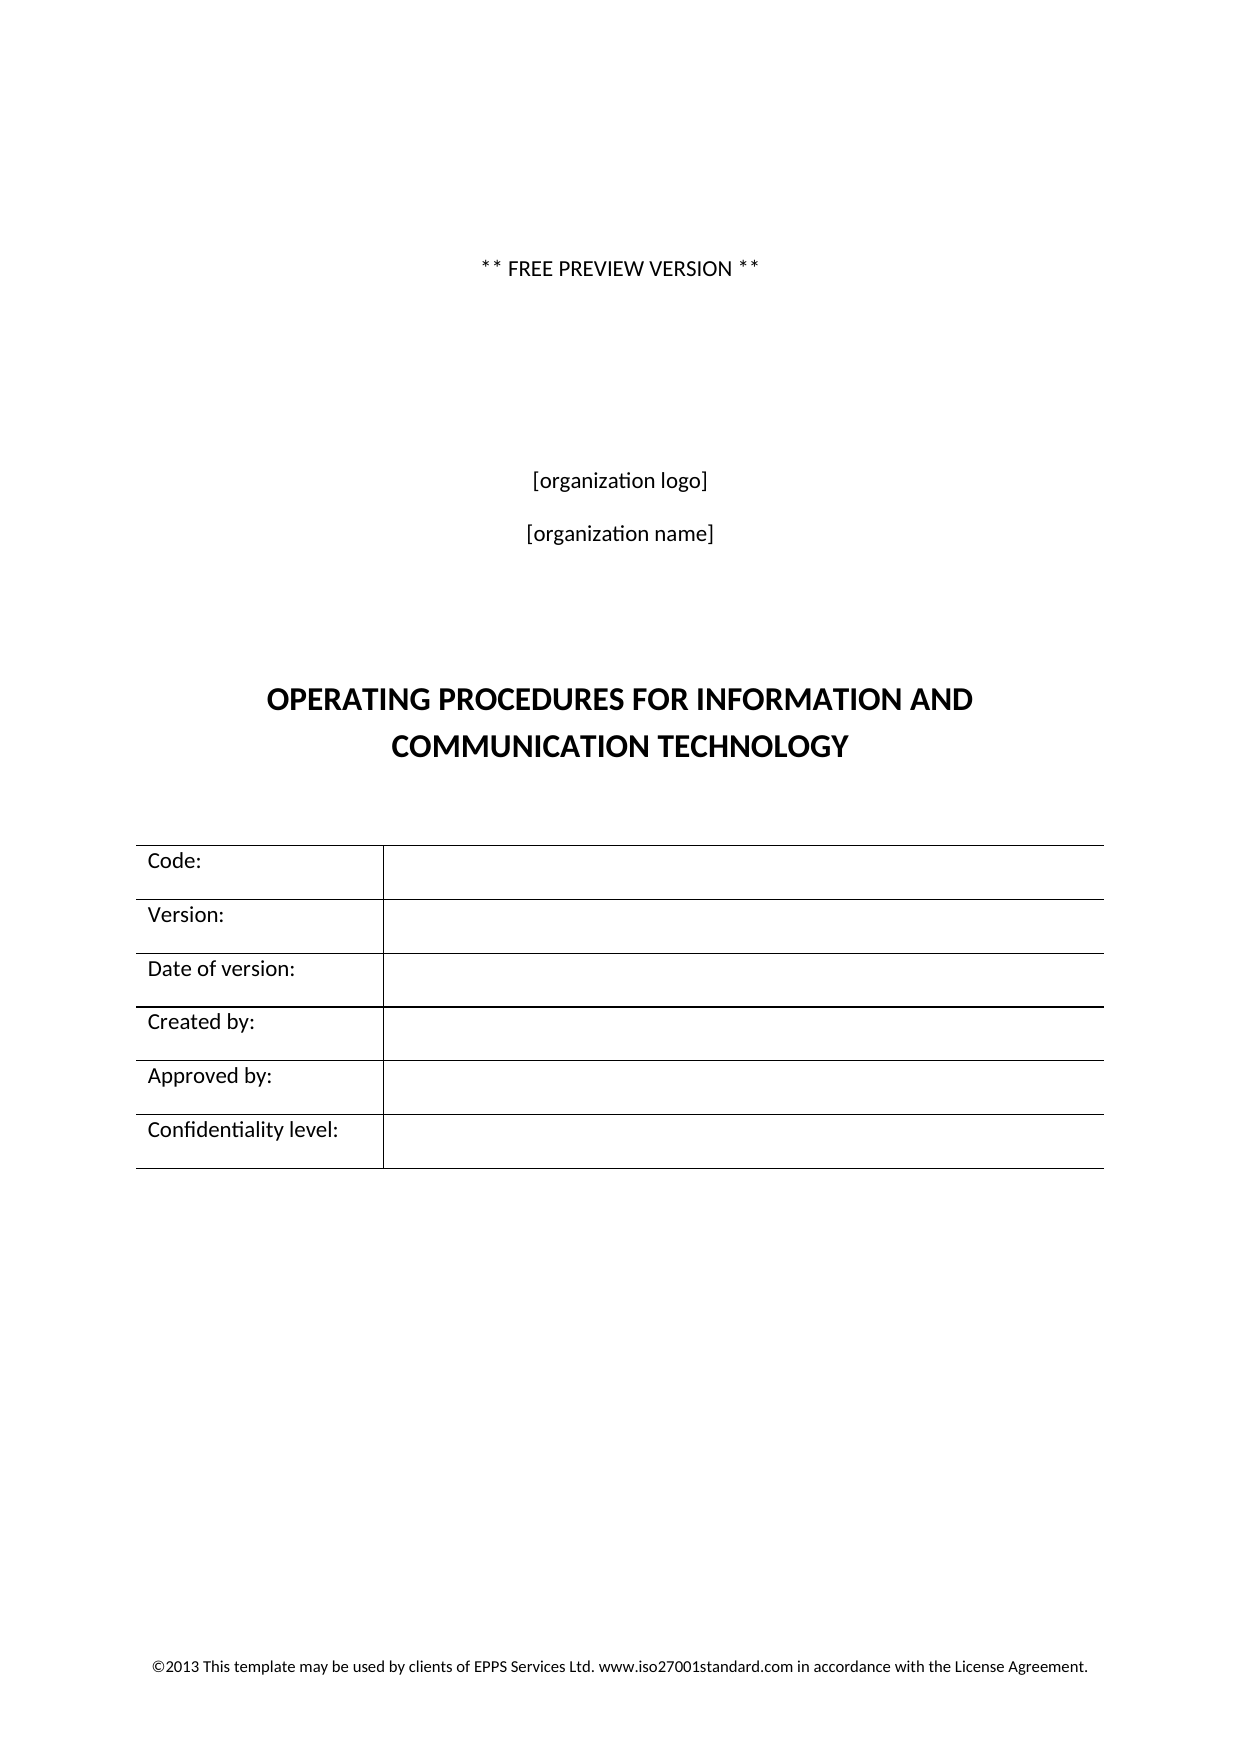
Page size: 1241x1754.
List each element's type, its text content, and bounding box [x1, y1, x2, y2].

table_cell Approved by: [136, 1061, 383, 1114]
table_cell Created by: [136, 1008, 383, 1060]
table_cell [384, 1008, 1104, 1060]
table_header [384, 846, 1104, 899]
table_header Code: [136, 846, 383, 899]
text OPERATING PROCEDURES FOR INFORMATION AND COMMUNICATION TECHNOLOGY [148, 678, 1093, 765]
table_cell [384, 1061, 1104, 1114]
table_cell Version: [136, 900, 383, 953]
table_cell Date of version: [136, 954, 383, 1006]
table_cell [384, 954, 1104, 1006]
text [organization name] [148, 519, 1093, 547]
text ** FREE PREVIEW VERSION ** [148, 254, 1093, 282]
table_cell [384, 1115, 1104, 1168]
text [organization logo] [148, 466, 1093, 494]
table_cell [384, 900, 1104, 953]
table_cell Confidentiality level: [136, 1115, 383, 1168]
